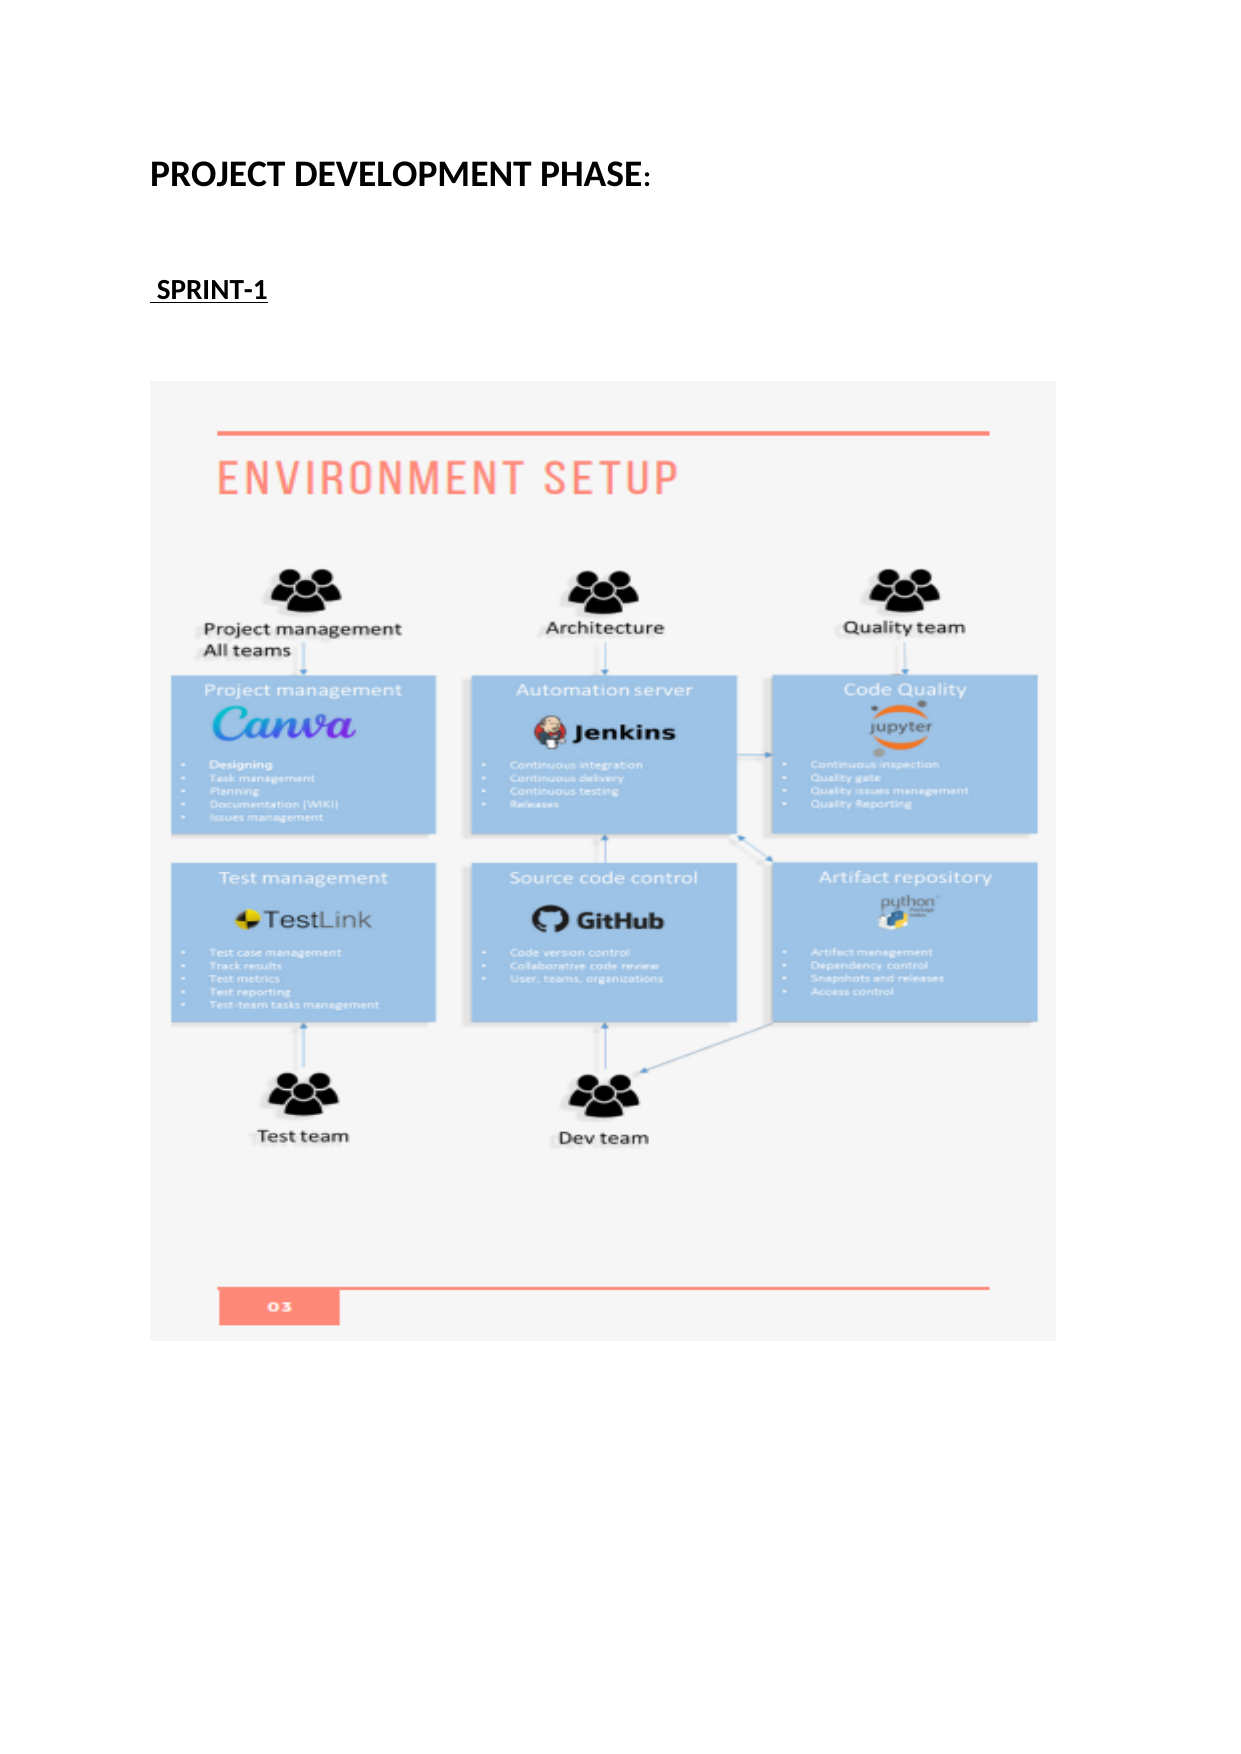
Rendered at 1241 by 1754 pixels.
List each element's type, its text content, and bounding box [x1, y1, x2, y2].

text PROJECT DEVELOPMENT PHASE: [150, 150, 1090, 196]
picture [150, 381, 1057, 1341]
text SPRINT-1 [150, 271, 1090, 307]
